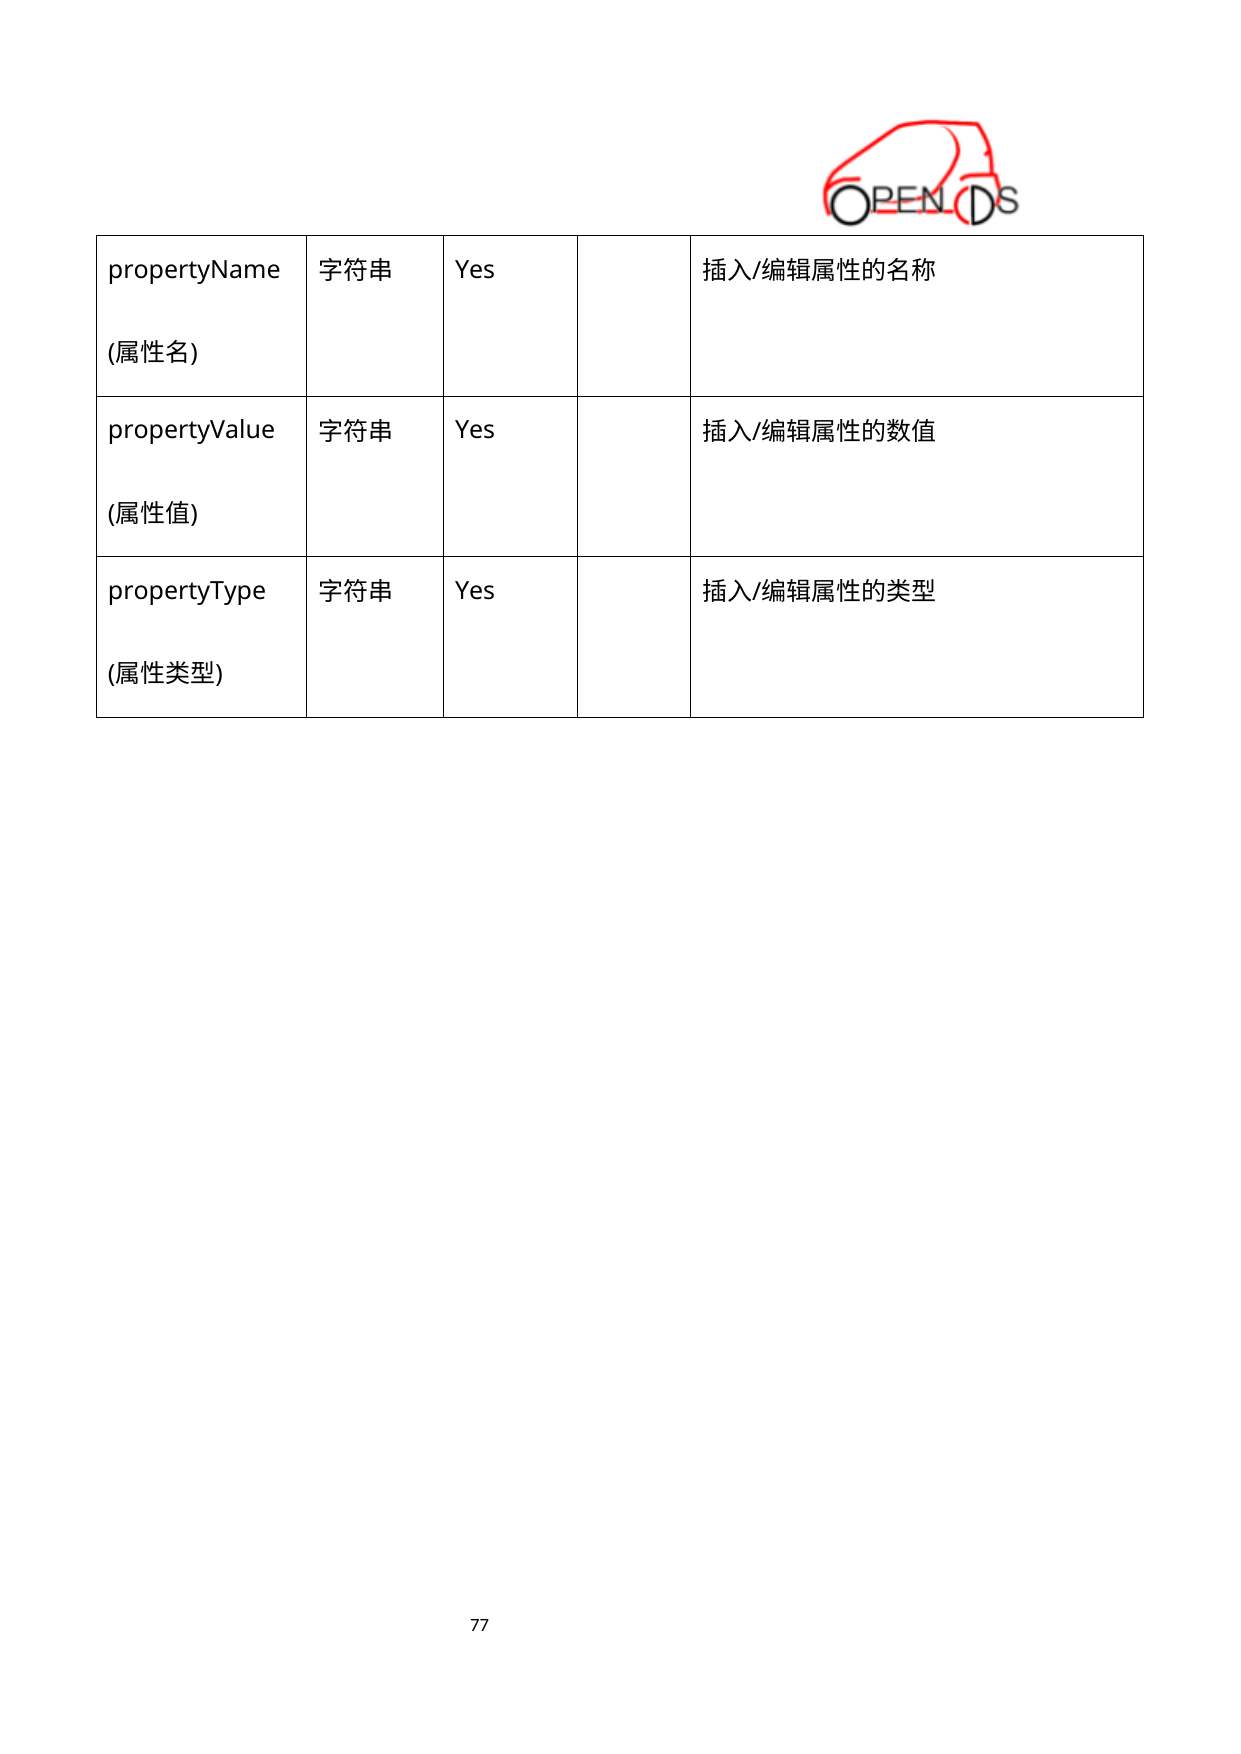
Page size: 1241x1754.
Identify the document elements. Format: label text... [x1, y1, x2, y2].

table_cell Yes [444, 236, 577, 396]
table_cell propertyType (属性类型) [97, 557, 306, 717]
table_cell 字符串 [307, 236, 443, 396]
table_cell 插入/编辑属性的数值 [691, 397, 1143, 556]
table_cell 字符串 [307, 397, 443, 556]
table_cell Yes [444, 557, 577, 717]
table_cell 插入/编辑属性的类型 [691, 557, 1143, 717]
table_cell [578, 557, 690, 717]
table_cell 字符串 [307, 557, 443, 717]
table_cell [578, 236, 690, 396]
table_cell [578, 397, 690, 556]
picture [788, 114, 1053, 233]
table_cell propertyName (属性名) [97, 236, 306, 396]
table_cell propertyValue (属性值) [97, 397, 306, 556]
table_cell Yes [444, 397, 577, 556]
table_cell 插入/编辑属性的名称 [691, 236, 1143, 396]
